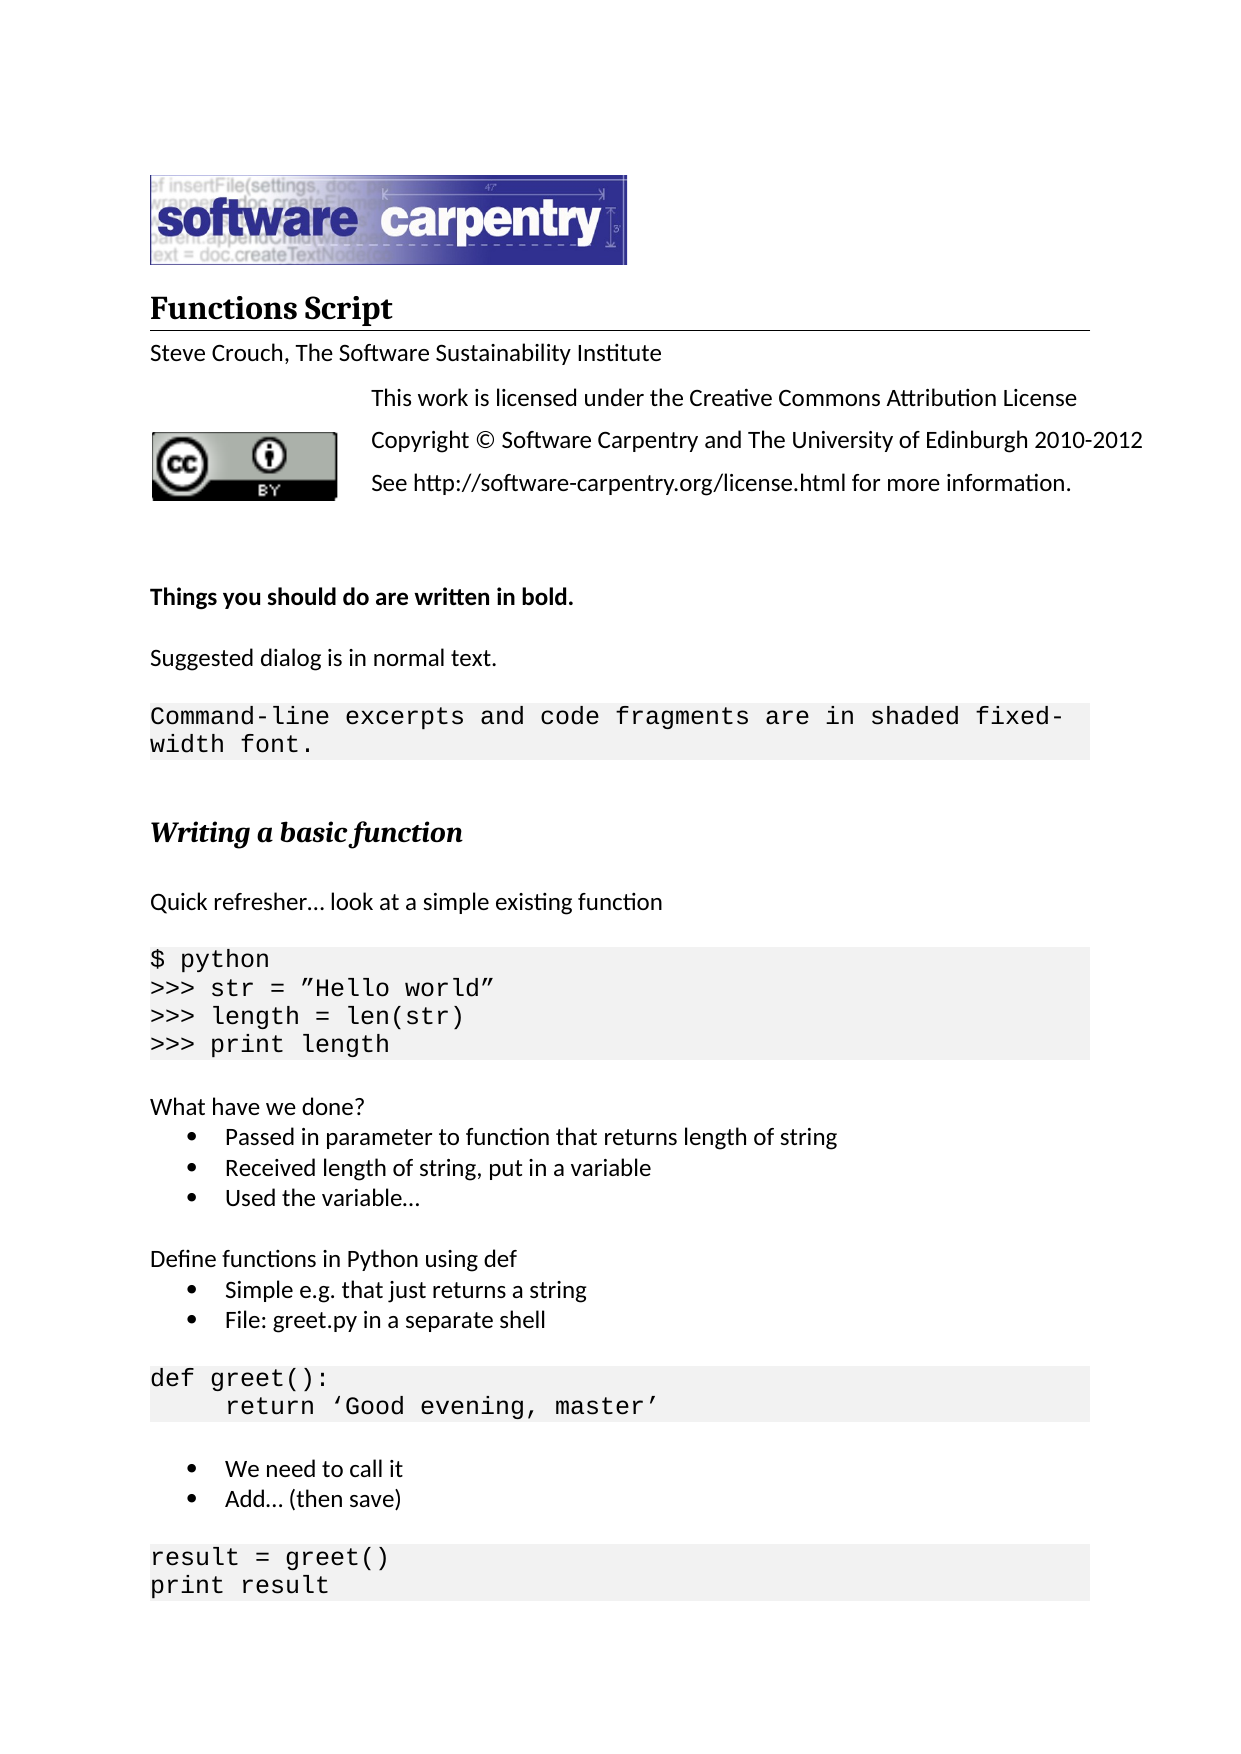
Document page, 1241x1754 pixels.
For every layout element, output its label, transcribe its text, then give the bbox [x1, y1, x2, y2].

text print result [150, 1573, 1090, 1601]
text result = greet() [150, 1544, 1090, 1573]
text Quick refresher… look at a simple existing function [150, 886, 1090, 917]
text $ python [150, 947, 1090, 975]
text Suggested dialog is in normal text. [150, 642, 1090, 673]
list Used the variable… [187, 1182, 1090, 1213]
text >>> print length [150, 1032, 1090, 1060]
list Simple e.g. that just returns a string [187, 1274, 1090, 1304]
picture [152, 432, 338, 501]
text def greet(): [150, 1366, 1090, 1394]
list Passed in parameter to function that returns length of string [187, 1121, 1090, 1152]
text What have we done? [150, 1091, 1090, 1121]
text Steve Crouch, The Software Sustainability Institute [150, 337, 1090, 368]
list File: greet.py in a separate shell [187, 1304, 1090, 1335]
subtitle Functions Script [150, 289, 1090, 330]
text Define functions in Python using def [150, 1243, 1090, 1274]
picture [150, 175, 628, 265]
list We need to call it [187, 1453, 1090, 1483]
text Things you should do are written in bold. [150, 581, 1090, 612]
text return ‘Good evening, master’ [150, 1394, 1090, 1422]
list Received length of string, put in a variable [187, 1152, 1090, 1182]
text Command-line excerpts and code fragments are in shaded fixed-width font. [150, 703, 1090, 760]
text >>> str = ”Hello world” [150, 975, 1090, 1004]
subtitle Writing a basic function [150, 816, 1090, 849]
list Add… (then save) [187, 1483, 1090, 1514]
text >>> length = len(str) [150, 1004, 1090, 1032]
